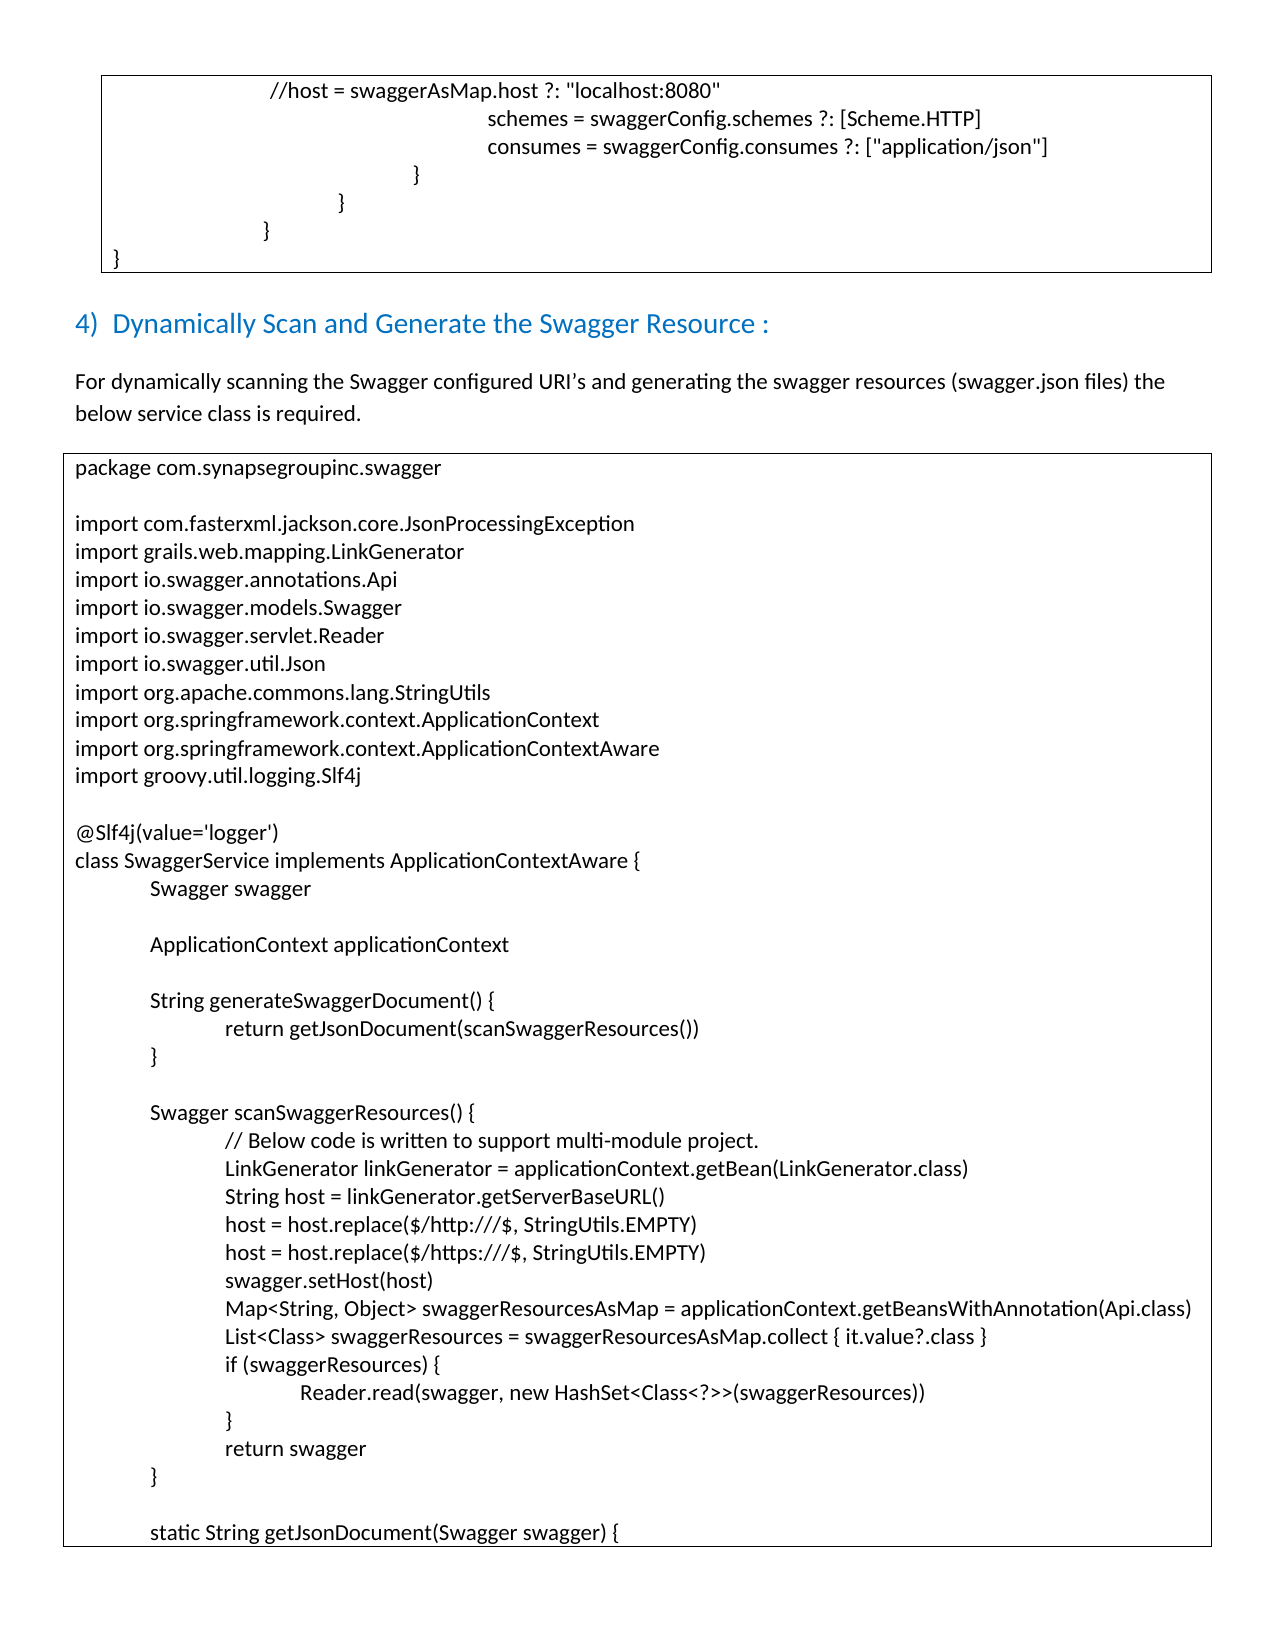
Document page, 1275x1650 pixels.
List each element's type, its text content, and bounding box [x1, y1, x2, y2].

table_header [64, 454, 1211, 1546]
text For dynamically scanning the Swagger configured URI’s and generating the swagger resources (swagger.json files) the below service class is required. [75, 367, 1200, 427]
list Dynamically Scan and Generate the Swagger Resource : [75, 305, 1200, 341]
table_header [102, 76, 1211, 272]
